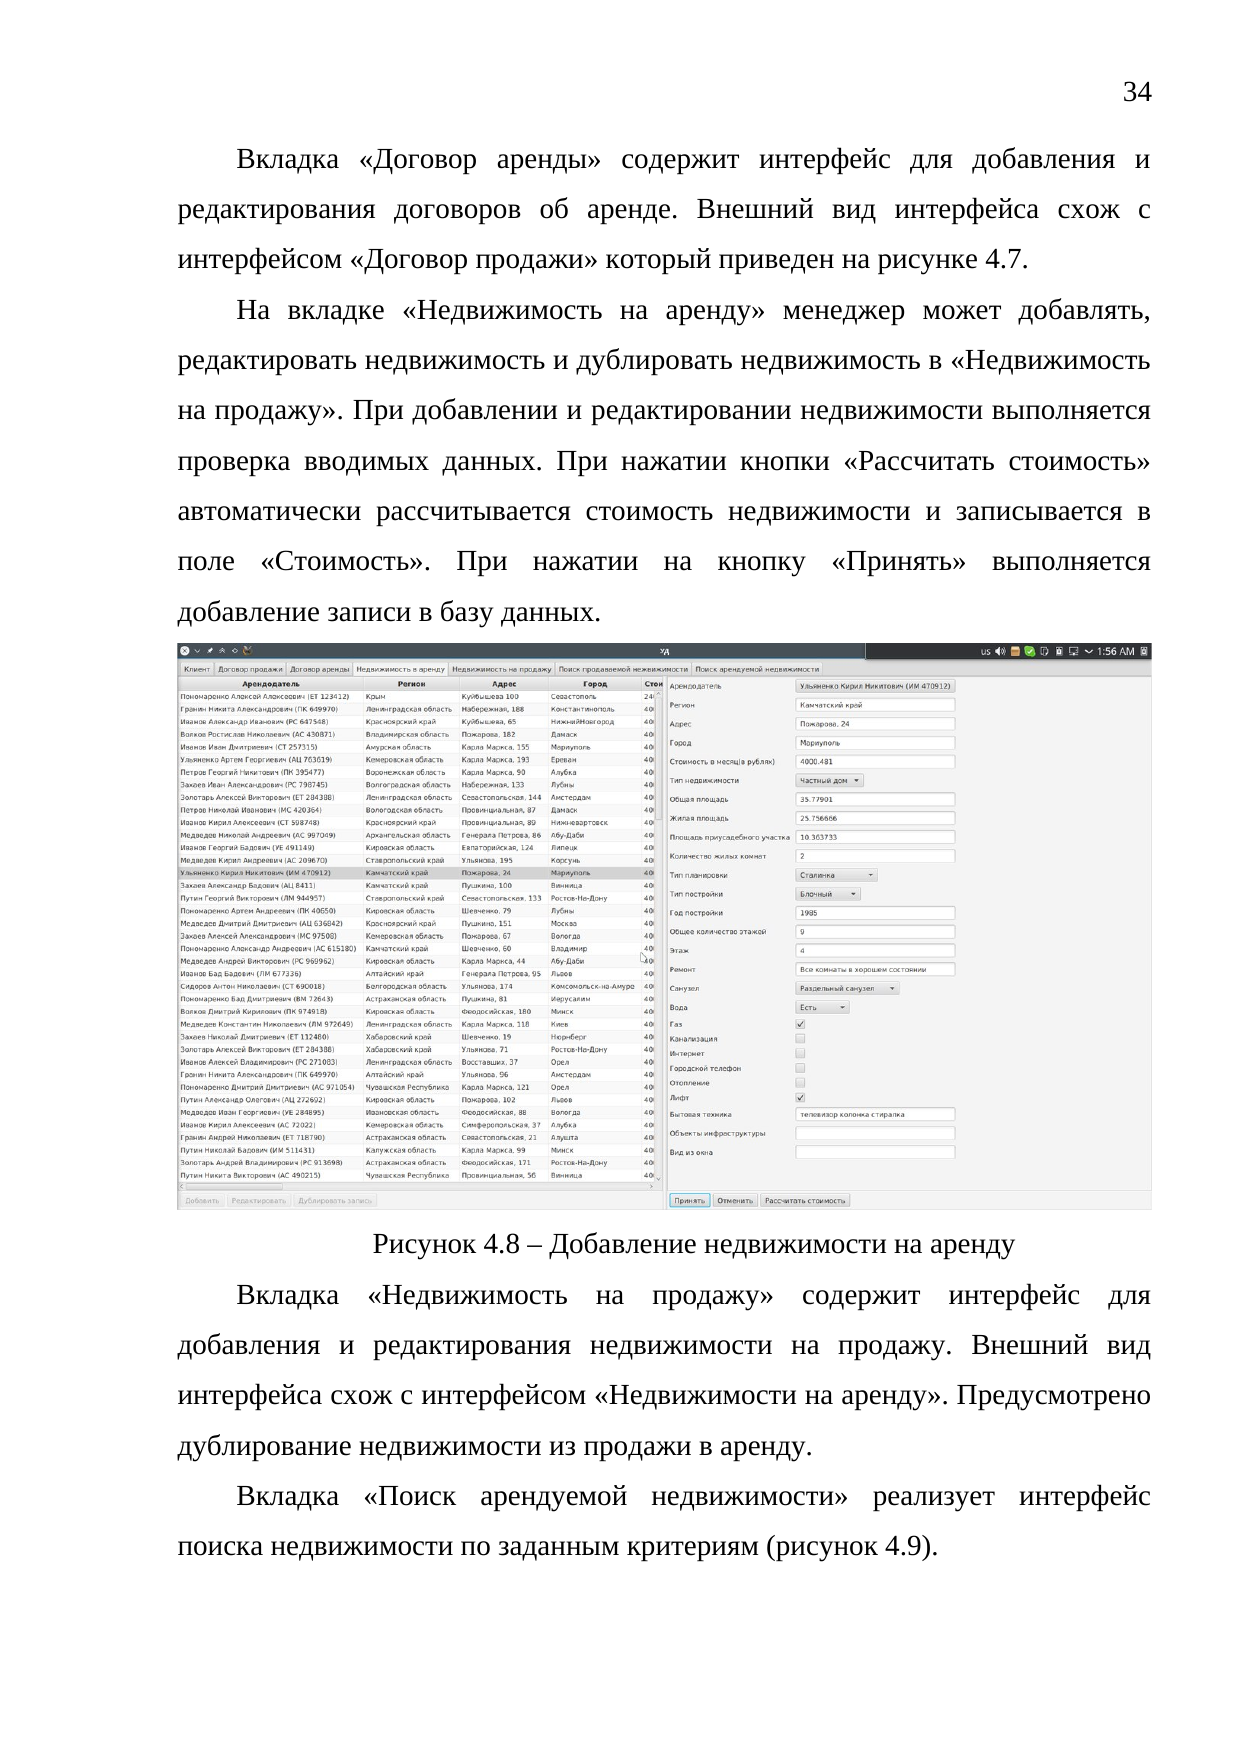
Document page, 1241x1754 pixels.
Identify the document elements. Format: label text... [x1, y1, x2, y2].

text Вкладка «Поиск арендуемой недвижимости» реализует интерфейс поиска недвижимости по заданным критериям (рисунок 4.9). [177, 1478, 1152, 1562]
text Вкладка «Недвижимость на продажу» содержит интерфейс для добавления и редактирования недвижимости на продажу. Внешний вид интерфейса схож с интерфейсом «Недвижимости на аренду». Предусмотрено дублирование недвижимости из продажи в аренду. [177, 1277, 1152, 1461]
text На вкладке «Недвижимость на аренду» менеджер может добавлять, редактировать недвижимость и дублировать недвижимость в «Недвижимость на продажу». При добавлении и редактировании недвижимости выполняется проверка вводимых данных. При нажатии кнопки «Рассчитать стоимость» автоматически рассчитывается стоимость недвижимости и записывается в поле «Стоимость». При нажатии на кнопку «Принять» выполняется добавление записи в базу данных. [177, 292, 1152, 627]
text Рисунок 4.8 – Добавление недвижимости на аренду [177, 1226, 1152, 1260]
text Вкладка «Договор аренды» содержит интерфейс для добавления и редактирования договоров об аренде. Внешний вид интерфейса схож с интерфейсом «Договор продажи» который приведен на рисунке 4.7. [177, 141, 1152, 275]
picture [177, 643, 1152, 1210]
